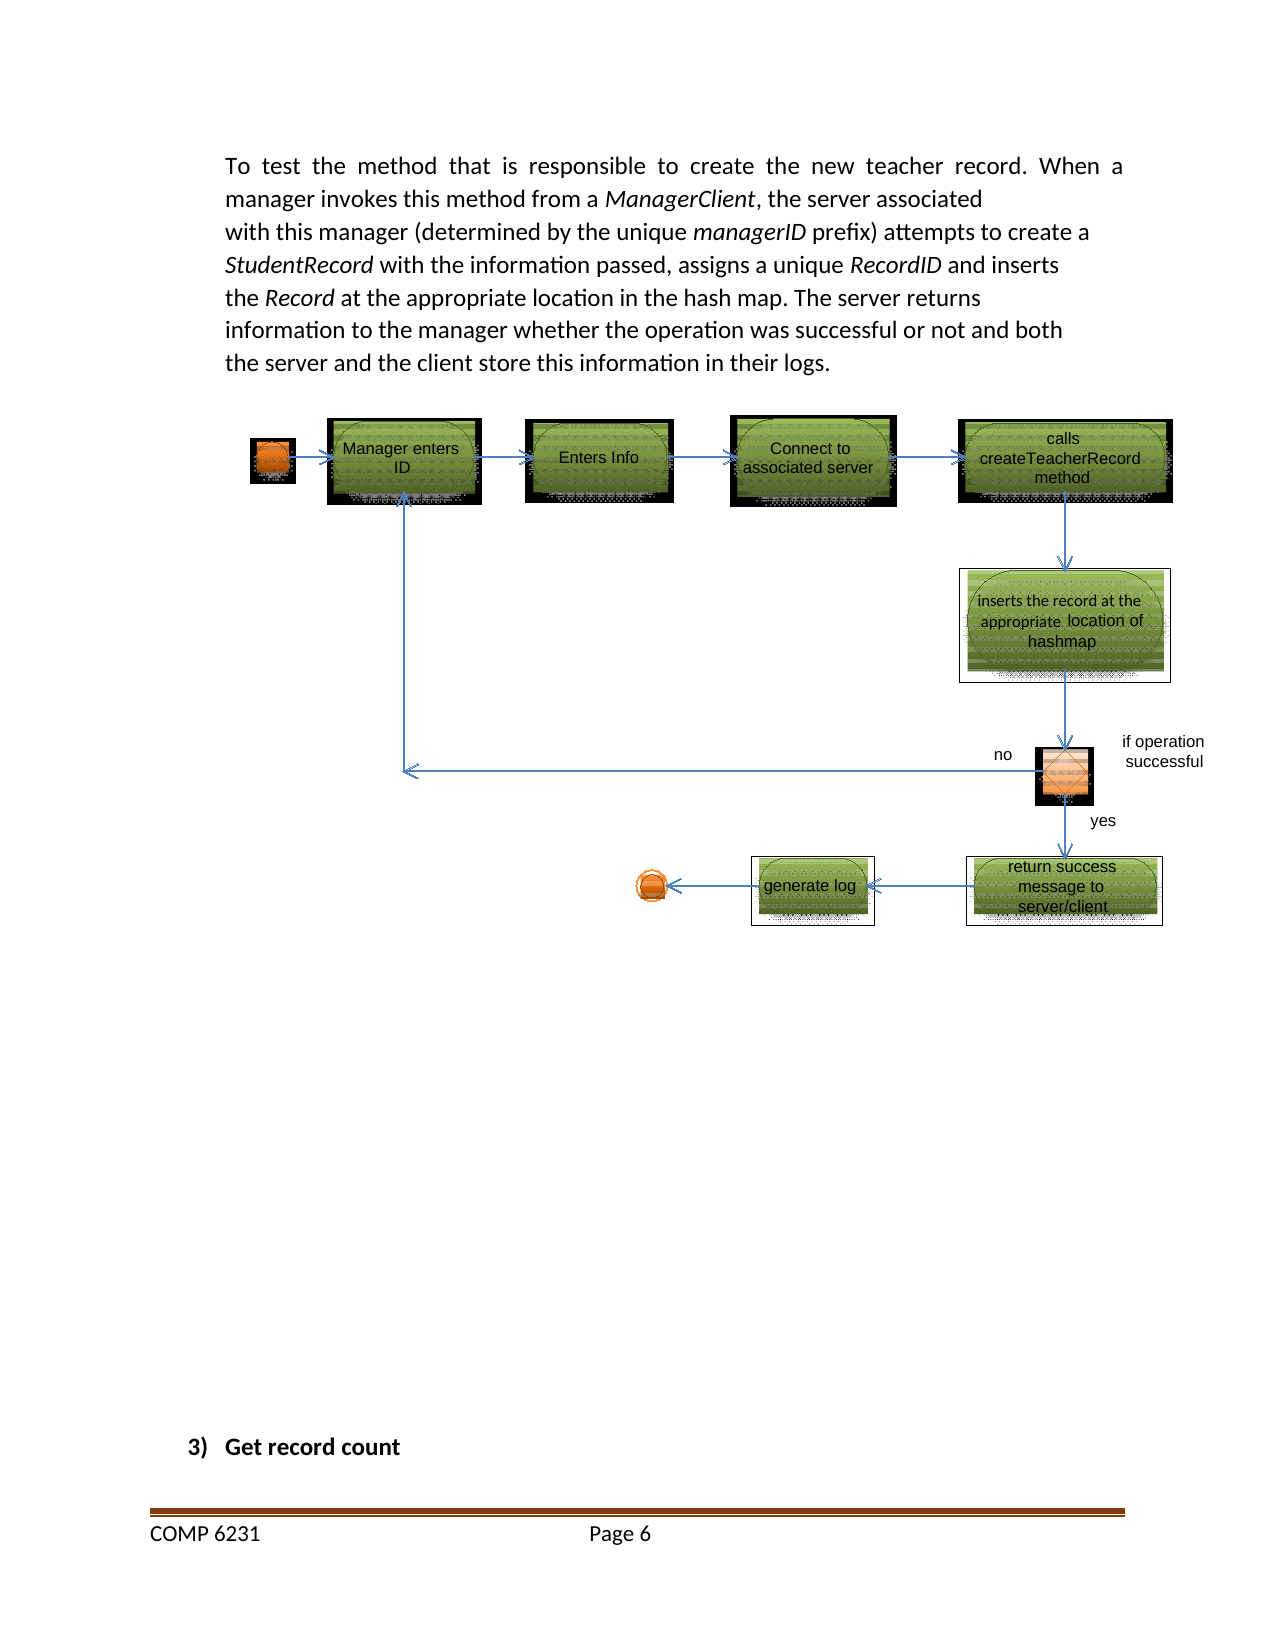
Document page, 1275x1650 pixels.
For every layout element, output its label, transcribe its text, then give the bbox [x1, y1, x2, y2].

text StudentRecord with the information passed, assigns a unique RecordID and inserts [225, 249, 1125, 279]
text the Record at the appropriate location in the hash map. The server returns [225, 282, 1125, 312]
text with this manager (determined by the unique managerID prefix) attempts to create a [225, 216, 1125, 246]
text information to the manager whether the operation was successful or not and both [225, 314, 1125, 345]
list Get record count [187, 1431, 1125, 1462]
text To test the method that is responsible to create the new teacher record. When a manager invokes this method from a ManagerClient, the server associated [225, 150, 1125, 213]
text the server and the client store this information in their logs. [225, 347, 1125, 378]
